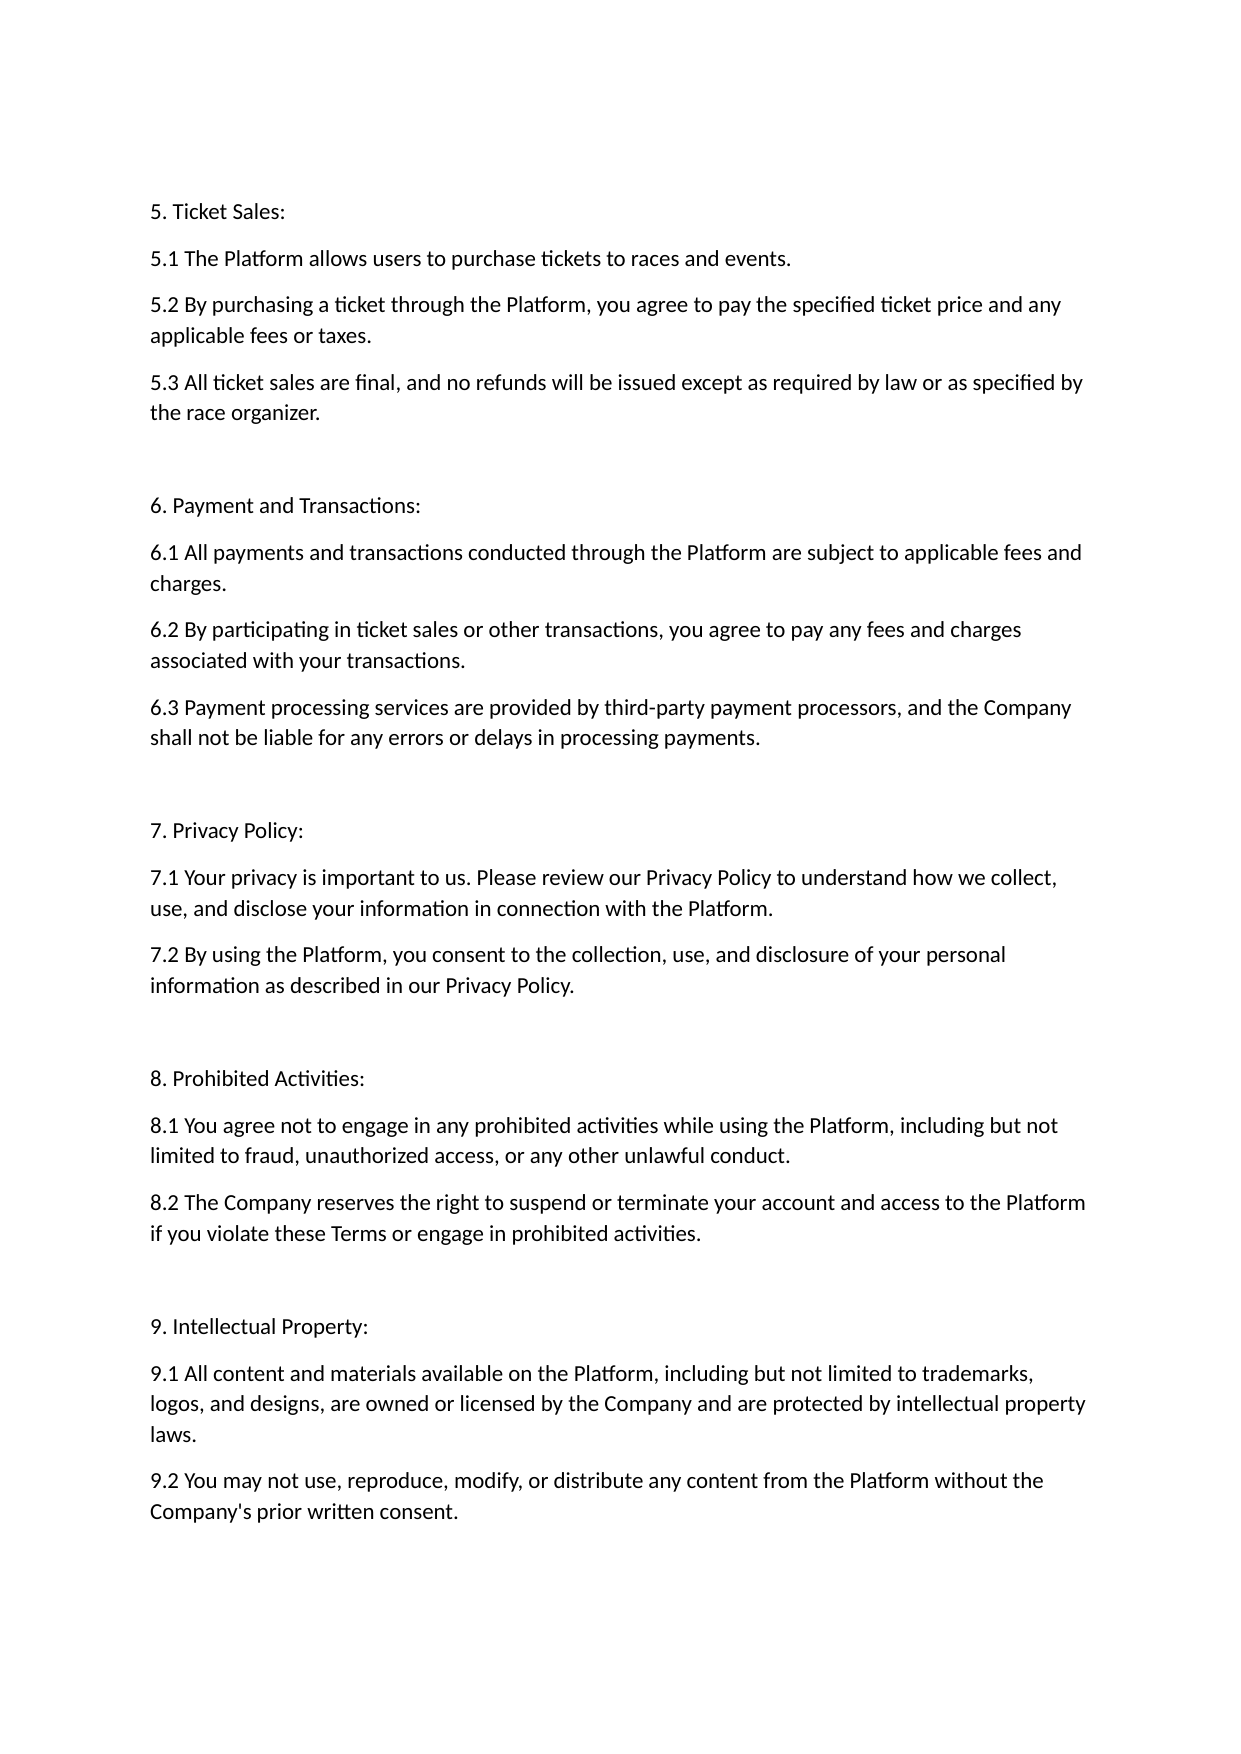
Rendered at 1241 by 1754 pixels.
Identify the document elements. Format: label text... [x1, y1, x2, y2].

text 7.2 By using the Platform, you consent to the collection, use, and disclosure of your personal information as described in our Privacy Policy. [150, 941, 1090, 999]
text 5. Ticket Sales: [150, 197, 1090, 225]
text 6. Payment and Transactions: [150, 492, 1090, 520]
text 6.3 Payment processing services are provided by third-party payment processors, and the Company shall not be liable for any errors or delays in processing payments. [150, 693, 1090, 751]
text 5.2 By purchasing a ticket through the Platform, you agree to pay the specified ticket price and any applicable fees or taxes. [150, 291, 1090, 349]
text 8.1 You agree not to engage in any prohibited activities while using the Platform, including but not limited to fraud, unauthorized access, or any other unlawful conduct. [150, 1111, 1090, 1170]
text 7.1 Your privacy is important to us. Please review our Privacy Policy to understand how we collect, use, and disclose your information in connection with the Platform. [150, 863, 1090, 922]
text 7. Privacy Policy: [150, 817, 1090, 845]
text 8. Prohibited Activities: [150, 1064, 1090, 1093]
text 9.1 All content and materials available on the Platform, including but not limited to trademarks, logos, and designs, are owned or licensed by the Company and are protected by intellectual property laws. [150, 1359, 1090, 1448]
text 6.1 All payments and transactions conducted through the Platform are subject to applicable fees and charges. [150, 538, 1090, 597]
text 5.3 All ticket sales are final, and no refunds will be issued except as required by law or as specified by the race organizer. [150, 368, 1090, 426]
text 5.1 The Platform allows users to purchase tickets to races and events. [150, 244, 1090, 272]
text 9. Intellectual Property: [150, 1312, 1090, 1341]
text 9.2 You may not use, reproduce, modify, or distribute any content from the Platform without the Company's prior written consent. [150, 1467, 1090, 1525]
text 8.2 The Company reserves the right to suspend or terminate your account and access to the Platform if you violate these Terms or engage in prohibited activities. [150, 1188, 1090, 1247]
text 6.2 By participating in ticket sales or other transactions, you agree to pay any fees and charges associated with your transactions. [150, 616, 1090, 674]
